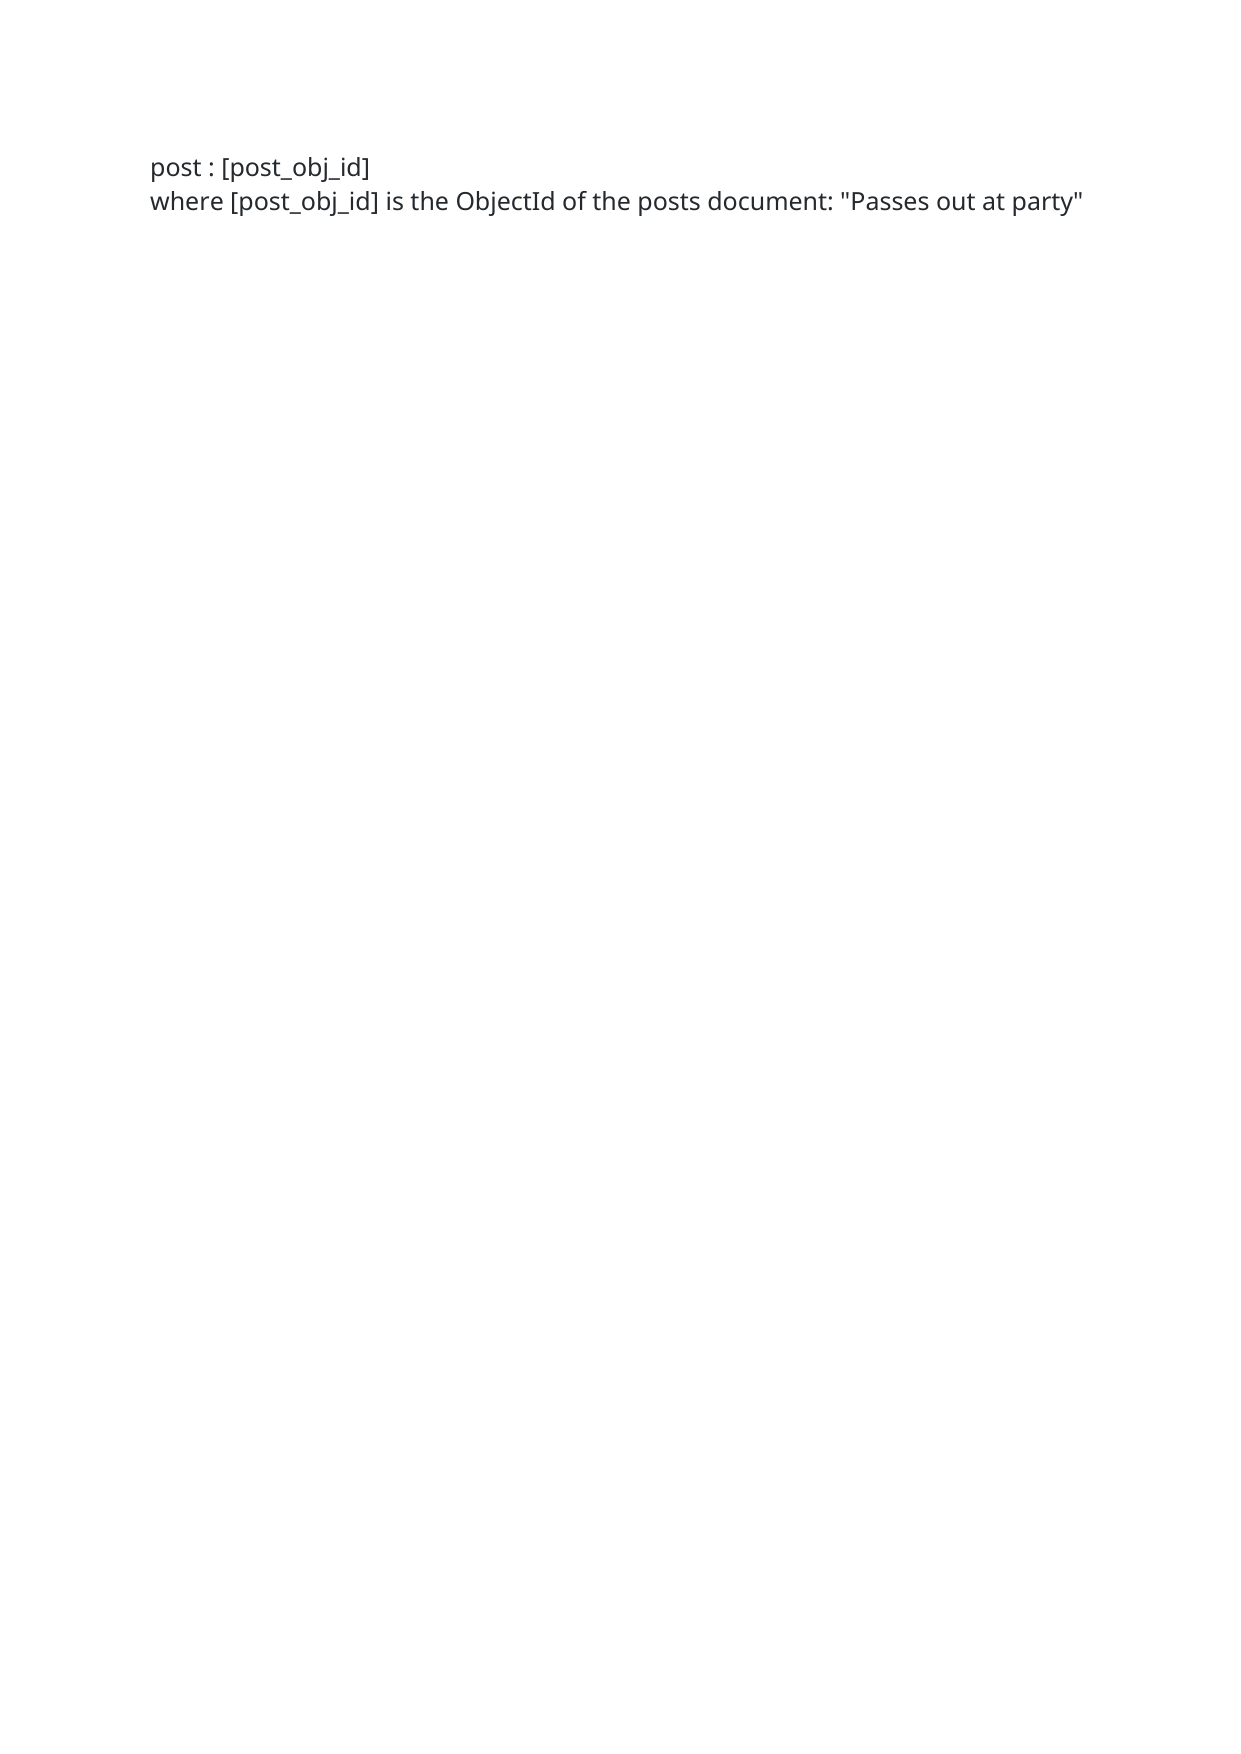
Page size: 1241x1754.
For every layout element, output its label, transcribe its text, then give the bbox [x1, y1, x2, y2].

text where [post_obj_id] is the ObjectId of the posts document: "Passes out at party" [150, 184, 1090, 218]
text post : [post_obj_id] [150, 150, 1090, 184]
